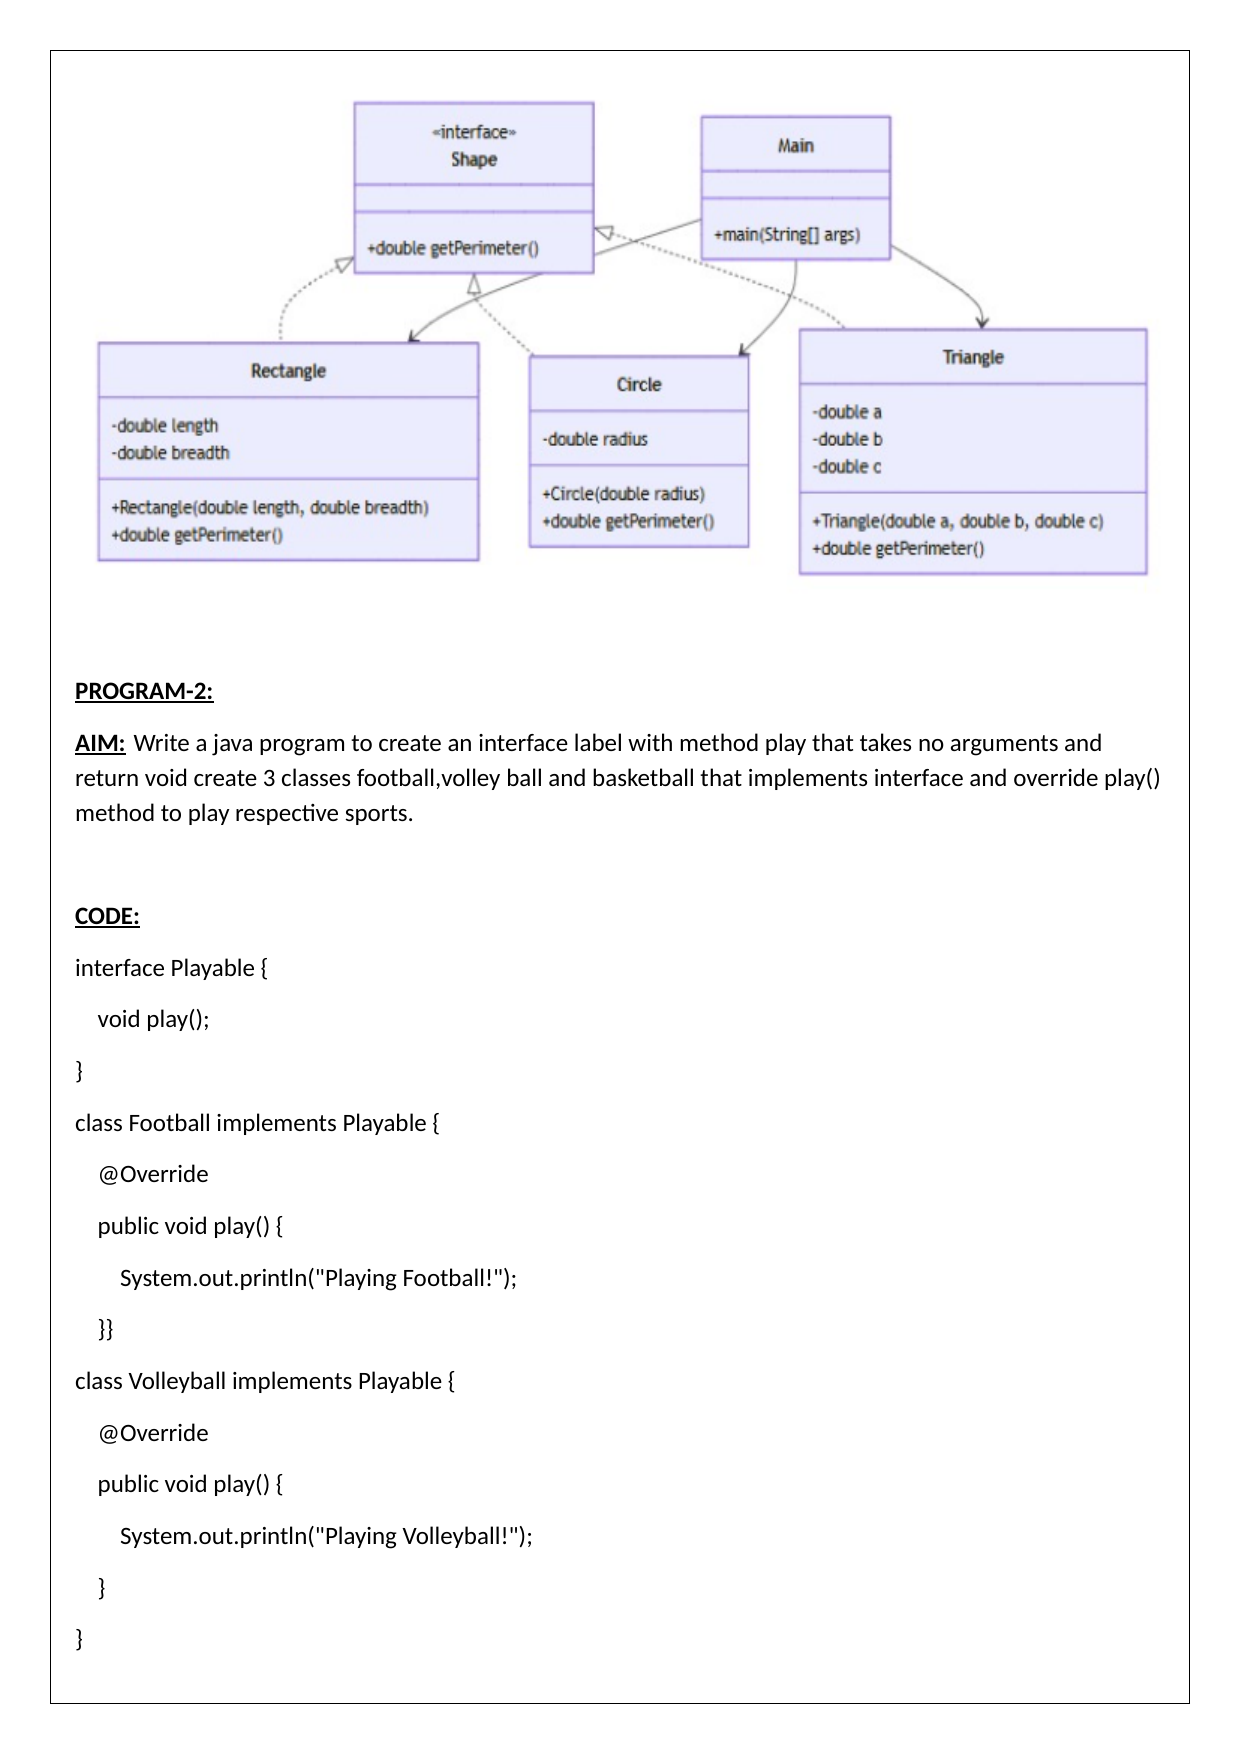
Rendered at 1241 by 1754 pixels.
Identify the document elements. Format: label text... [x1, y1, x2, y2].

text } [75, 1055, 1165, 1086]
text public void play() { [75, 1469, 1165, 1499]
text } [75, 1624, 1165, 1654]
text @Override [75, 1159, 1165, 1189]
text CODE: [75, 900, 1165, 931]
text class Football implements Playable { [75, 1107, 1165, 1137]
text @Override [75, 1417, 1165, 1447]
text System.out.println("Playing Football!"); [75, 1262, 1165, 1292]
text void play(); [75, 1004, 1165, 1034]
picture [75, 75, 1166, 603]
text } [75, 1572, 1165, 1602]
text public void play() { [75, 1210, 1165, 1241]
text }} [75, 1314, 1165, 1344]
text AIM: Write a java program to create an interface label with method play that takes no arguments and return void create 3 classes football,volley ball and basketball that implements interface and override play() method to play respective sports. [75, 727, 1165, 827]
text System.out.println("Playing Volleyball!"); [75, 1520, 1165, 1551]
text interface Playable { [75, 952, 1165, 982]
text class Volleyball implements Playable { [75, 1365, 1165, 1396]
text PROGRAM-2: [75, 675, 1165, 706]
